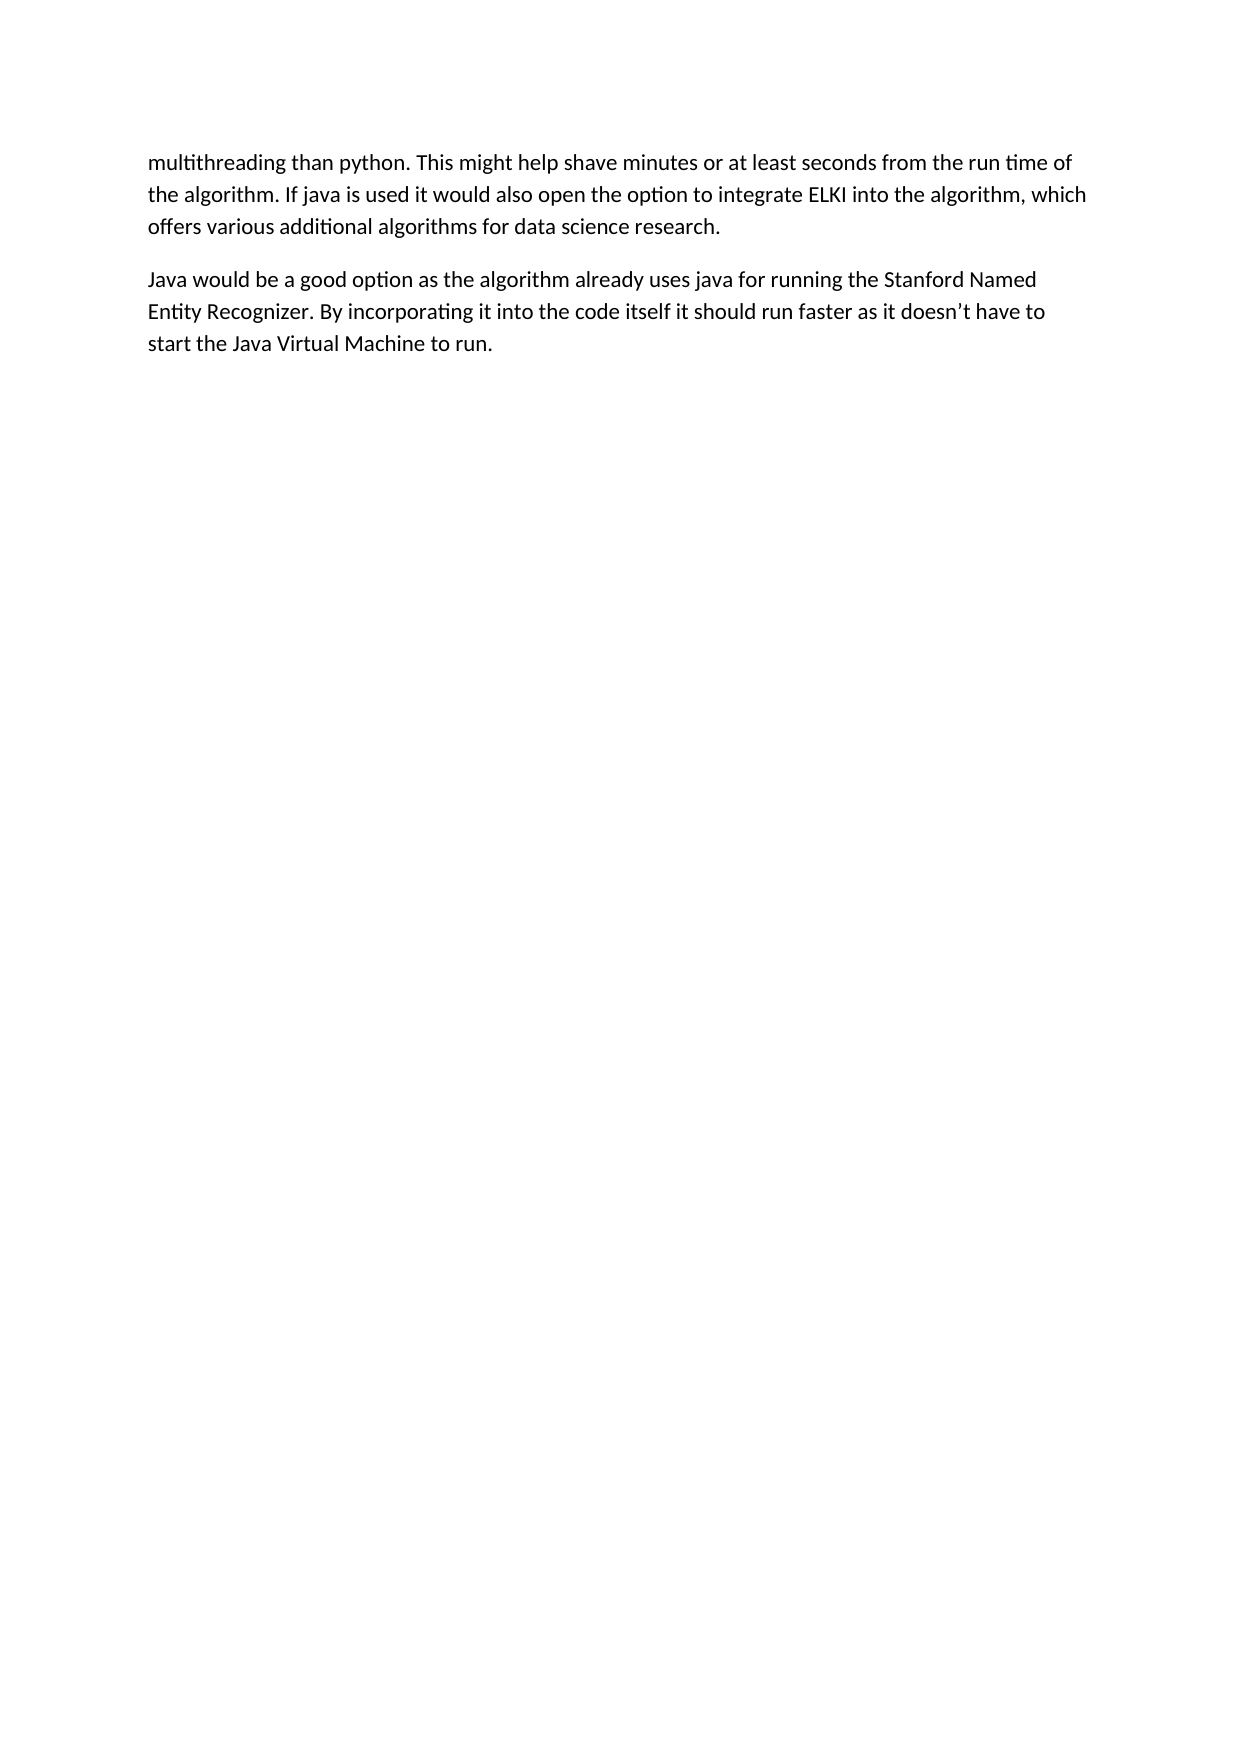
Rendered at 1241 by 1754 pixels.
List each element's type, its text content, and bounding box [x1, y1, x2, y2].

text Java would be a good option as the algorithm already uses java for running the Stanford Named Entity Recognizer. By incorporating it into the code itself it should run faster as it doesn’t have to start the Java Virtual Machine to run. [148, 265, 1093, 357]
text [148, 148, 1093, 240]
